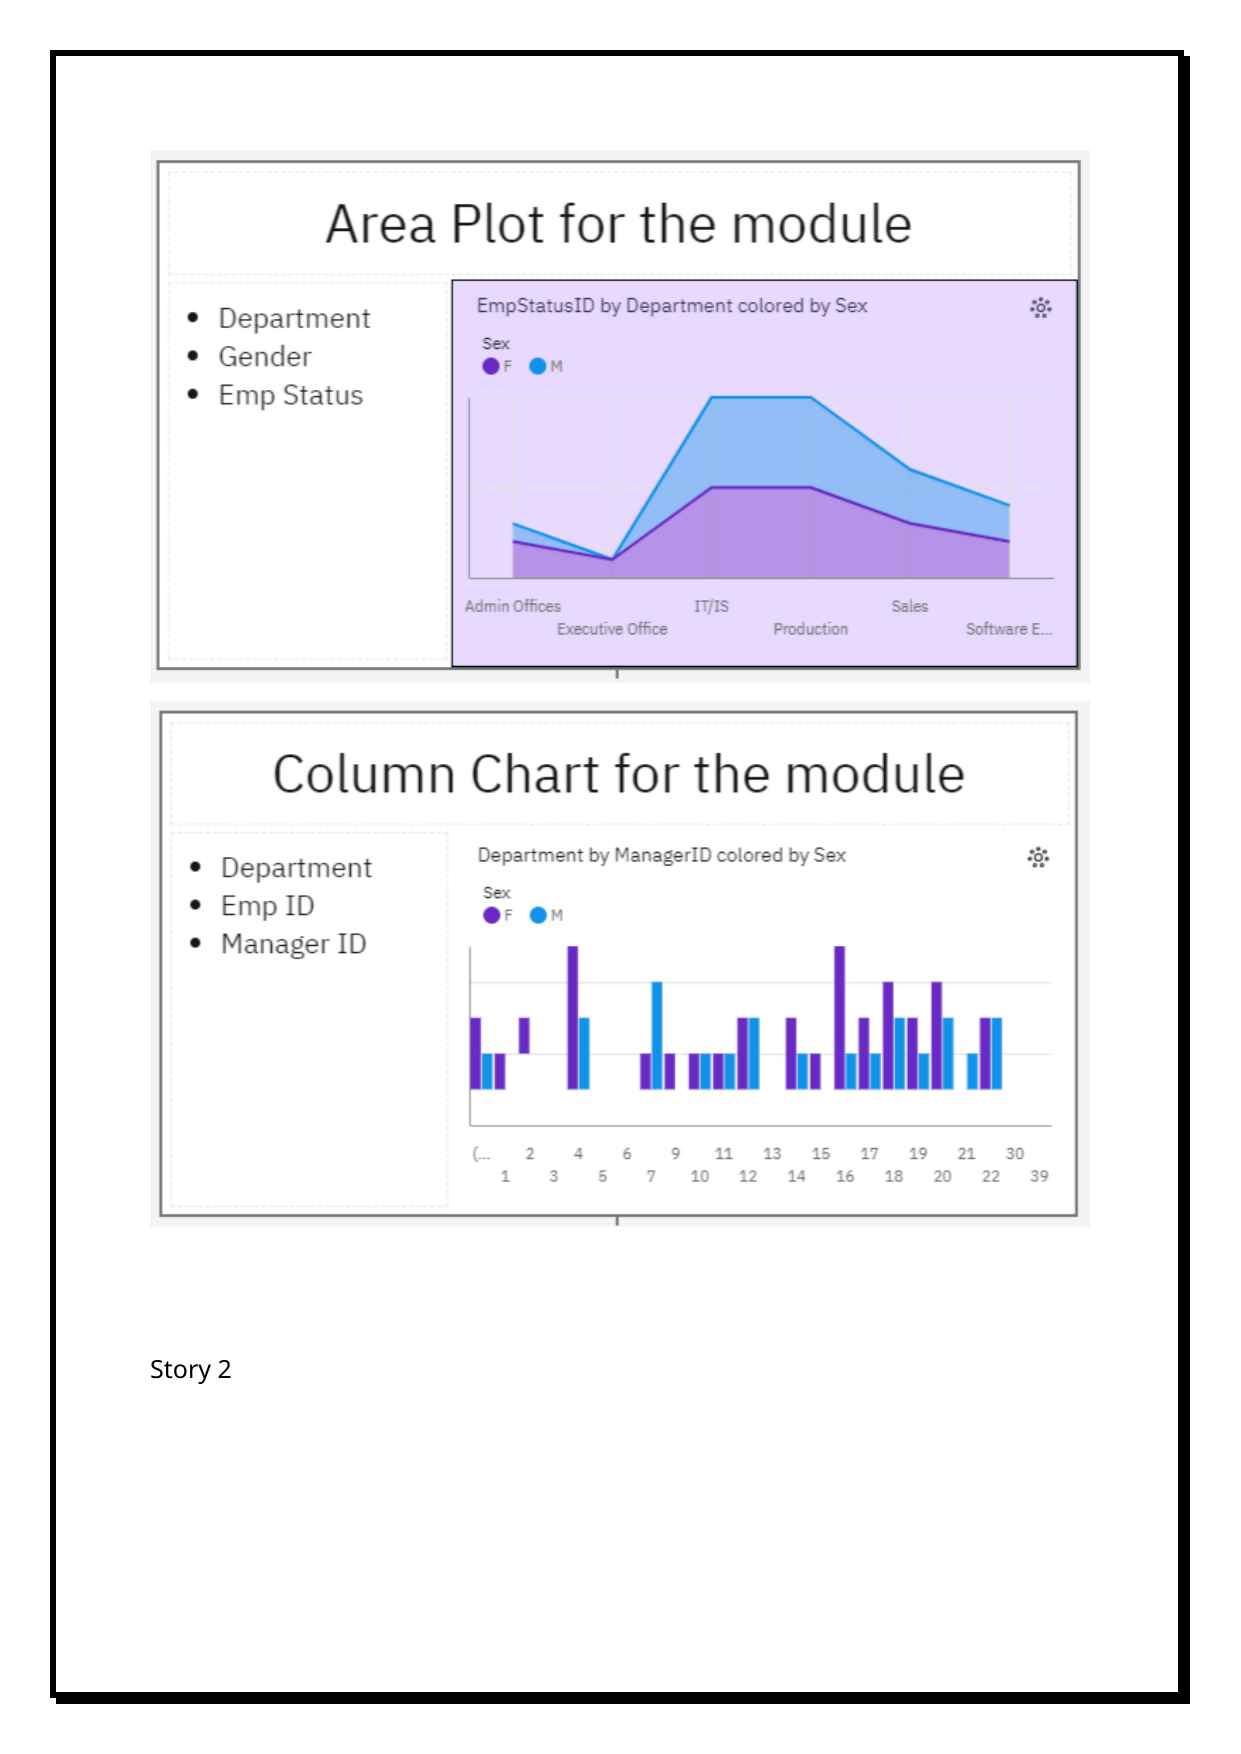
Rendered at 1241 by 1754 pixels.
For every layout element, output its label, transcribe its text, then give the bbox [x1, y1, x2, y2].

text Story 2 [150, 1352, 1084, 1386]
picture [150, 701, 1091, 1227]
picture [150, 150, 1091, 683]
